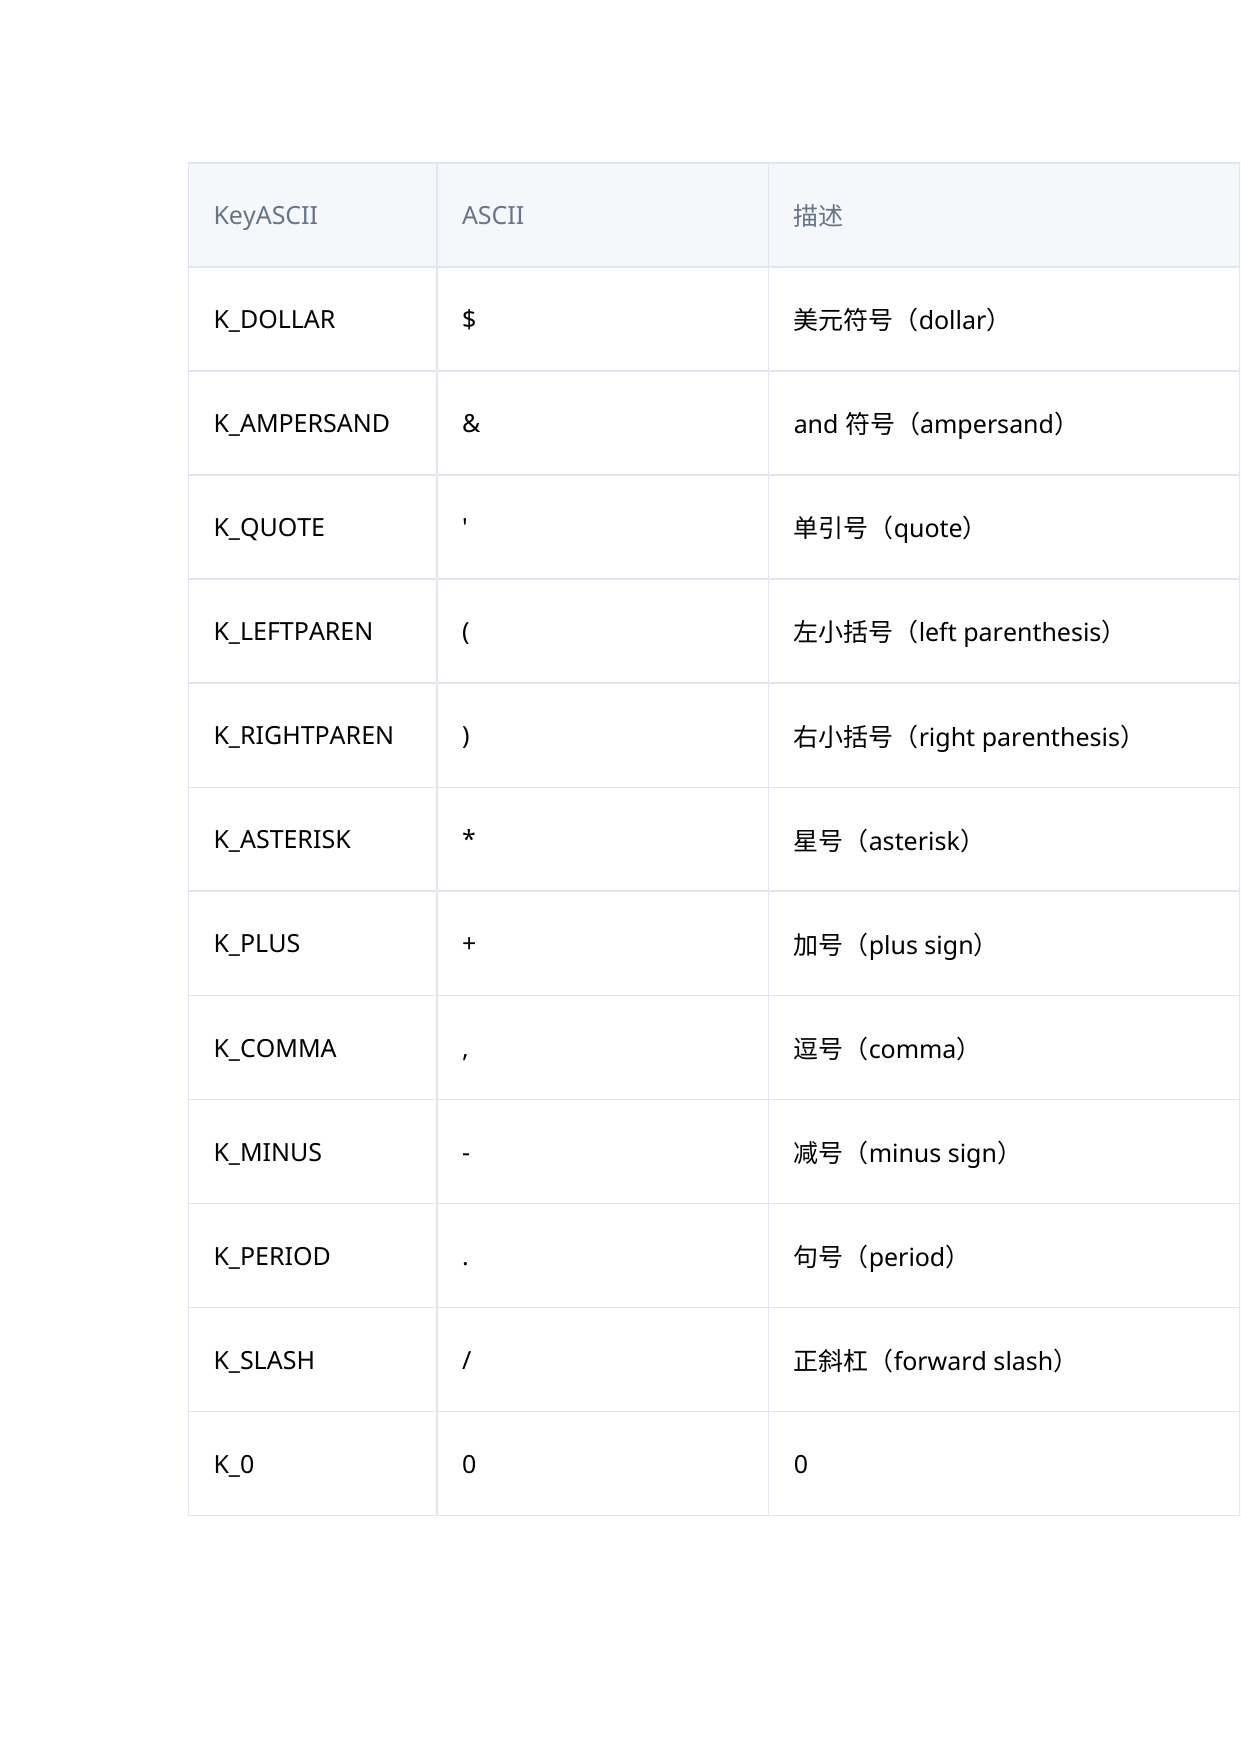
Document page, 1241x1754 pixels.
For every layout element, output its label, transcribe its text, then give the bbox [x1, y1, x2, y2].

table_cell K_MINUS [189, 1100, 436, 1203]
table_cell + [438, 892, 768, 994]
table_cell 0 [769, 1412, 1239, 1515]
table_cell ) [438, 684, 768, 786]
table_cell ' [438, 476, 768, 578]
table_cell K_SLASH [189, 1308, 436, 1411]
table_cell 0 [438, 1412, 768, 1515]
table_cell K_DOLLAR [189, 268, 436, 370]
table_cell K_COMMA [189, 996, 436, 1098]
table_cell / [438, 1308, 768, 1411]
table_cell 星号（asterisk） [769, 788, 1239, 890]
table_cell 句号（period） [769, 1204, 1239, 1307]
table_cell 左小括号（left parenthesis） [769, 580, 1239, 682]
table_cell ( [438, 580, 768, 682]
table_cell 减号（minus sign） [769, 1100, 1239, 1203]
table_cell 加号（plus sign） [769, 892, 1239, 994]
table_cell K_ASTERISK [189, 788, 436, 890]
table_header KeyASCII [189, 164, 436, 266]
table_cell * [438, 788, 768, 890]
table_cell , [438, 996, 768, 1098]
table_cell K_PLUS [189, 892, 436, 994]
table_cell 美元符号（dollar） [769, 268, 1239, 370]
table_cell . [438, 1204, 768, 1307]
table_cell 右小括号（right parenthesis） [769, 684, 1239, 786]
table_cell K_RIGHTPAREN [189, 684, 436, 786]
table_cell $ [438, 268, 768, 370]
table_header 描述 [769, 164, 1239, 266]
table_cell K_PERIOD [189, 1204, 436, 1307]
table_cell K_0 [189, 1412, 436, 1515]
table_cell K_QUOTE [189, 476, 436, 578]
table_cell 逗号（comma） [769, 996, 1239, 1098]
table_header ASCII [438, 164, 768, 266]
table_cell 单引号（quote） [769, 476, 1239, 578]
table_cell and 符号（ampersand） [769, 372, 1239, 474]
table_cell - [438, 1100, 768, 1203]
table_cell & [438, 372, 768, 474]
table_cell K_AMPERSAND [189, 372, 436, 474]
table_cell K_LEFTPAREN [189, 580, 436, 682]
table_cell 正斜杠（forward slash） [769, 1308, 1239, 1411]
